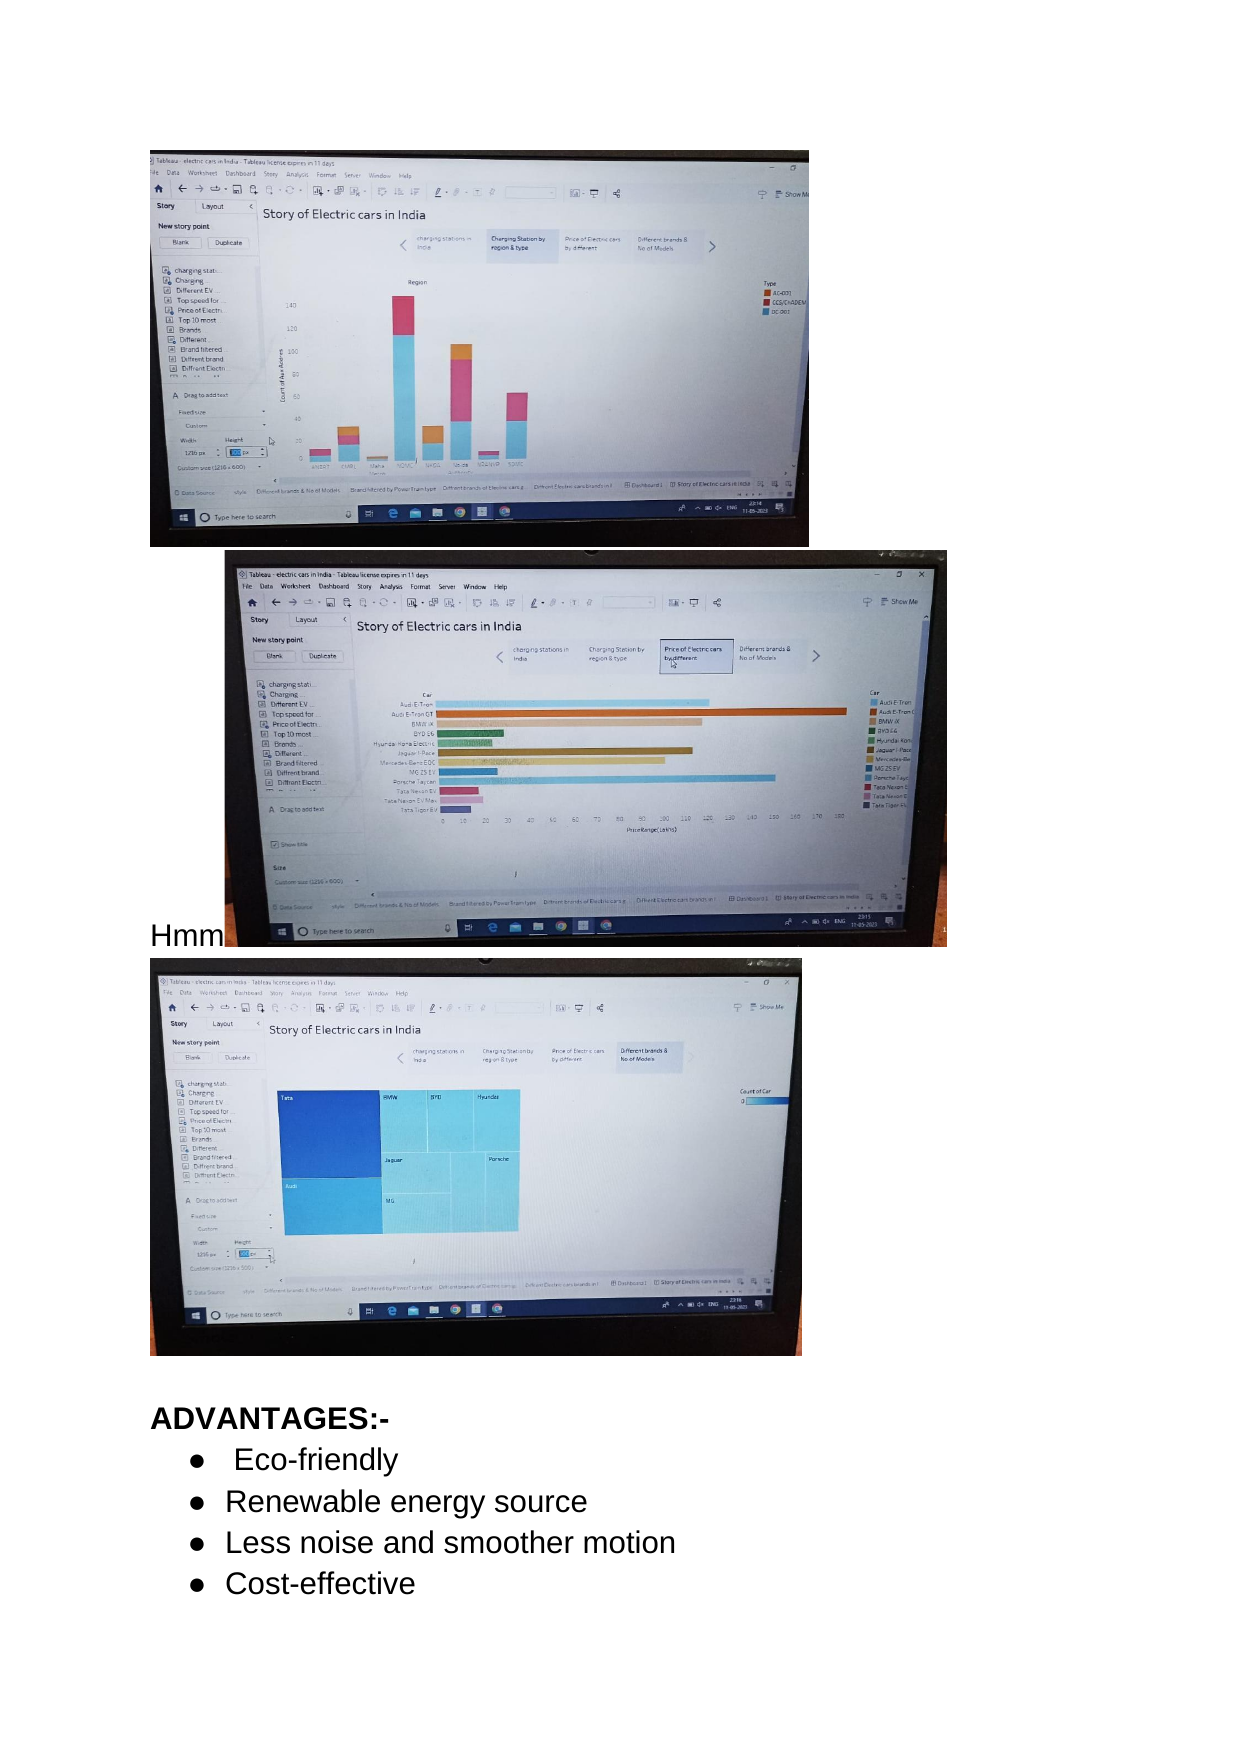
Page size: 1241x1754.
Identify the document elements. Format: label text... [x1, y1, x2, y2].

picture [224, 550, 947, 947]
list Renewable energy source [187, 1483, 1090, 1519]
picture [150, 150, 809, 547]
picture [150, 958, 802, 1356]
list Less noise and smoother motion [187, 1524, 1090, 1560]
text ADVANTAGES:- [150, 1400, 1090, 1436]
list Eco-friendly [187, 1441, 1090, 1477]
list Cost-effective [187, 1565, 1090, 1601]
